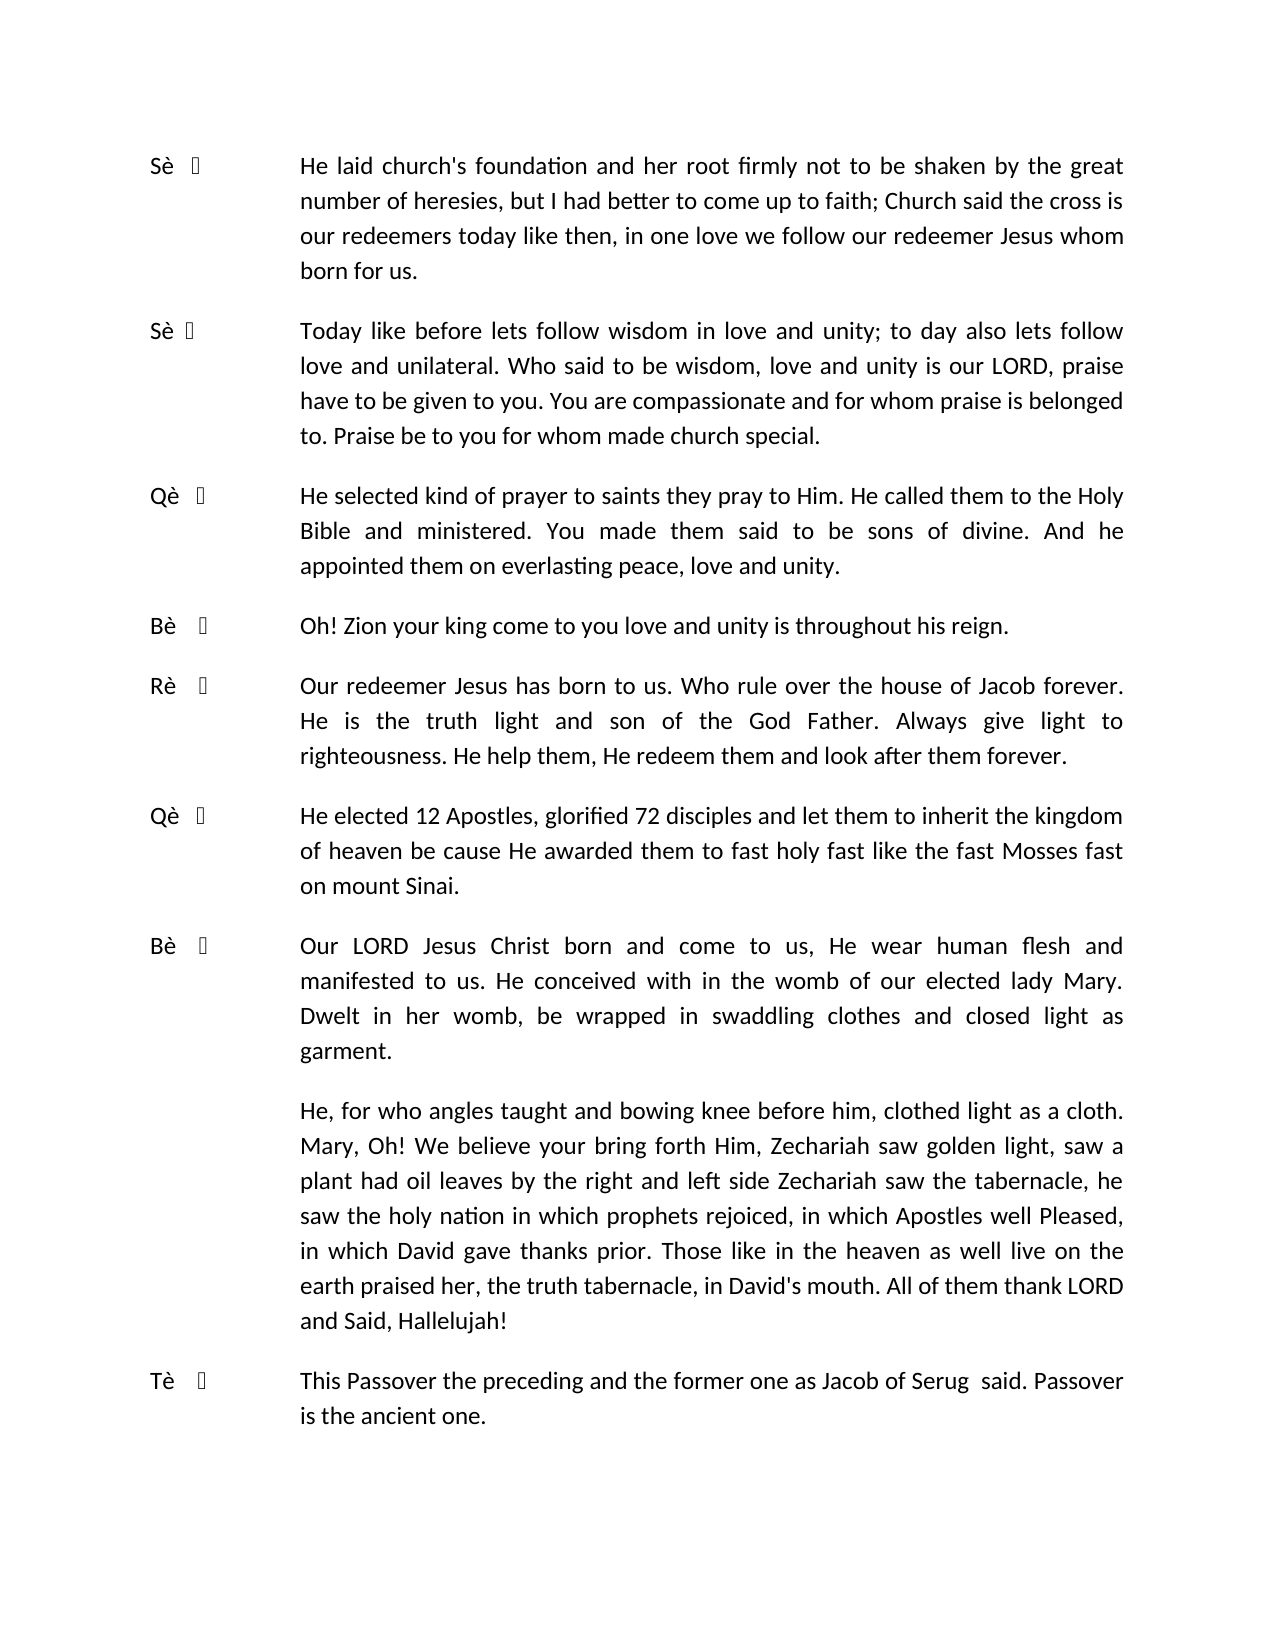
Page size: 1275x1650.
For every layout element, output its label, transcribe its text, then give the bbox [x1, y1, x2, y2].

text Qè He elected 12 Apostles, glorified 72 disciples and let them to inherit the kingdom of heaven be cause He awarded them to fast holy fast like the fast Mosses fast on mount Sinai. [150, 800, 1125, 901]
text Bè Our LORD Jesus Christ born and come to us, He wear human flesh and manifested to us. He conceived with in the womb of our elected lady Mary. Dwelt in her womb, be wrapped in swaddling clothes and closed light as garment. [150, 930, 1125, 1066]
text Bè Oh! Zion your king come to you love and unity is throughout his reign. [150, 610, 1125, 641]
text Tè This Passover the preceding and the former one as Jacob of Serug said. Passover is the ancient one. [150, 1365, 1125, 1431]
text Rè Our redeemer Jesus has born to us. Who rule over the house of Jacob forever. He is the truth light and son of the God Father. Always give light to righteousness. He help them, He redeem them and look after them forever. [150, 670, 1125, 771]
text He, for who angles taught and bowing knee before him, clothed light as a cloth. Mary, Oh! We believe your bring forth Him, Zechariah saw golden light, saw a plant had oil leaves by the right and left side Zechariah saw the tabernacle, he saw the holy nation in which prophets rejoiced, in which Apostles well Pleased, in which David gave thanks prior. Those like in the heaven as well live on the earth praised her, the truth tabernacle, in David's mouth. All of them thank LORD and Said, Hallelujah! [150, 1095, 1125, 1336]
text Sè He laid church's foundation and her root firmly not to be shaken by the great number of heresies, but I had better to come up to faith; Church said the cross is our redeemers today like then, in one love we follow our redeemer Jesus whom born for us. [150, 150, 1125, 286]
text Sè Today like before lets follow wisdom in love and unity; to day also lets follow love and unilateral. Who said to be wisdom, love and unity is our LORD, praise have to be given to you. You are compassionate and for whom praise is belonged to. Praise be to you for whom made church special. [150, 315, 1125, 451]
text Qè He selected kind of prayer to saints they pray to Him. He called them to the Holy Bible and ministered. You made them said to be sons of divine. And he appointed them on everlasting peace, love and unity. [150, 480, 1125, 581]
